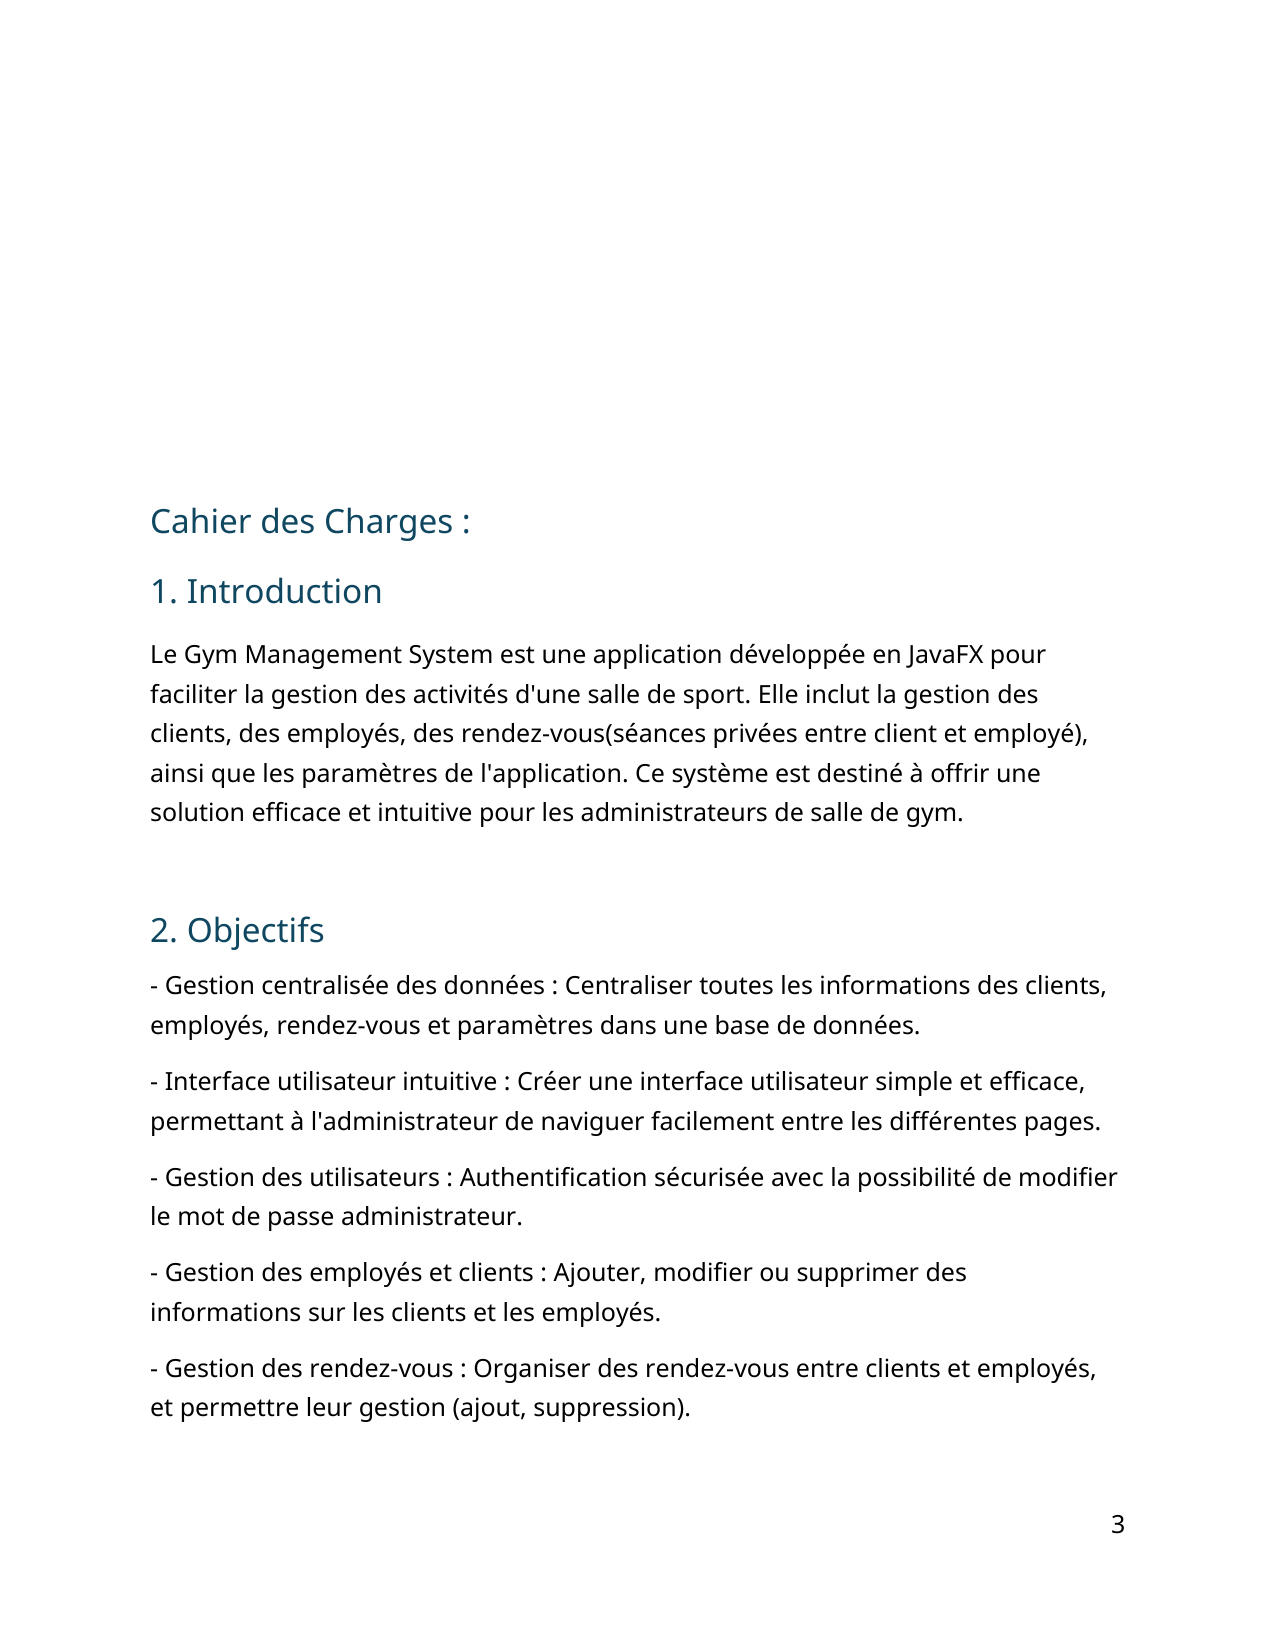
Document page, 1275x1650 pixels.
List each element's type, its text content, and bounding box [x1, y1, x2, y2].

text - Gestion des rendez-vous : Organiser des rendez-vous entre clients et employés, et permettre leur gestion (ajout, suppression). [150, 1351, 1125, 1424]
text - Interface utilisateur intuitive : Créer une interface utilisateur simple et efficace, permettant à l'administrateur de naviguer facilement entre les différentes pages. [150, 1064, 1125, 1137]
text - Gestion des employés et clients : Ajouter, modifier ou supprimer des informations sur les clients et les employés. [150, 1255, 1125, 1328]
text Le Gym Management System est une application développée en JavaFX pour faciliter la gestion des activités d'une salle de sport. Elle inclut la gestion des clients, des employés, des rendez-vous(séances privées entre client et employé), ainsi que les paramètres de l'application. Ce système est destiné à offrir une solution efficace et intuitive pour les administrateurs de salle de gym. [150, 637, 1125, 829]
text Cahier des Charges : [150, 498, 1125, 544]
subtitle 2. Objectifs [150, 907, 1125, 952]
text - Gestion des utilisateurs : Authentification sécurisée avec la possibilité de modifier le mot de passe administrateur. [150, 1159, 1125, 1233]
text - Gestion centralisée des données : Centraliser toutes les informations des clients, employés, rendez-vous et paramètres dans une base de données. [150, 968, 1125, 1042]
text 1. Introduction [150, 568, 1125, 613]
